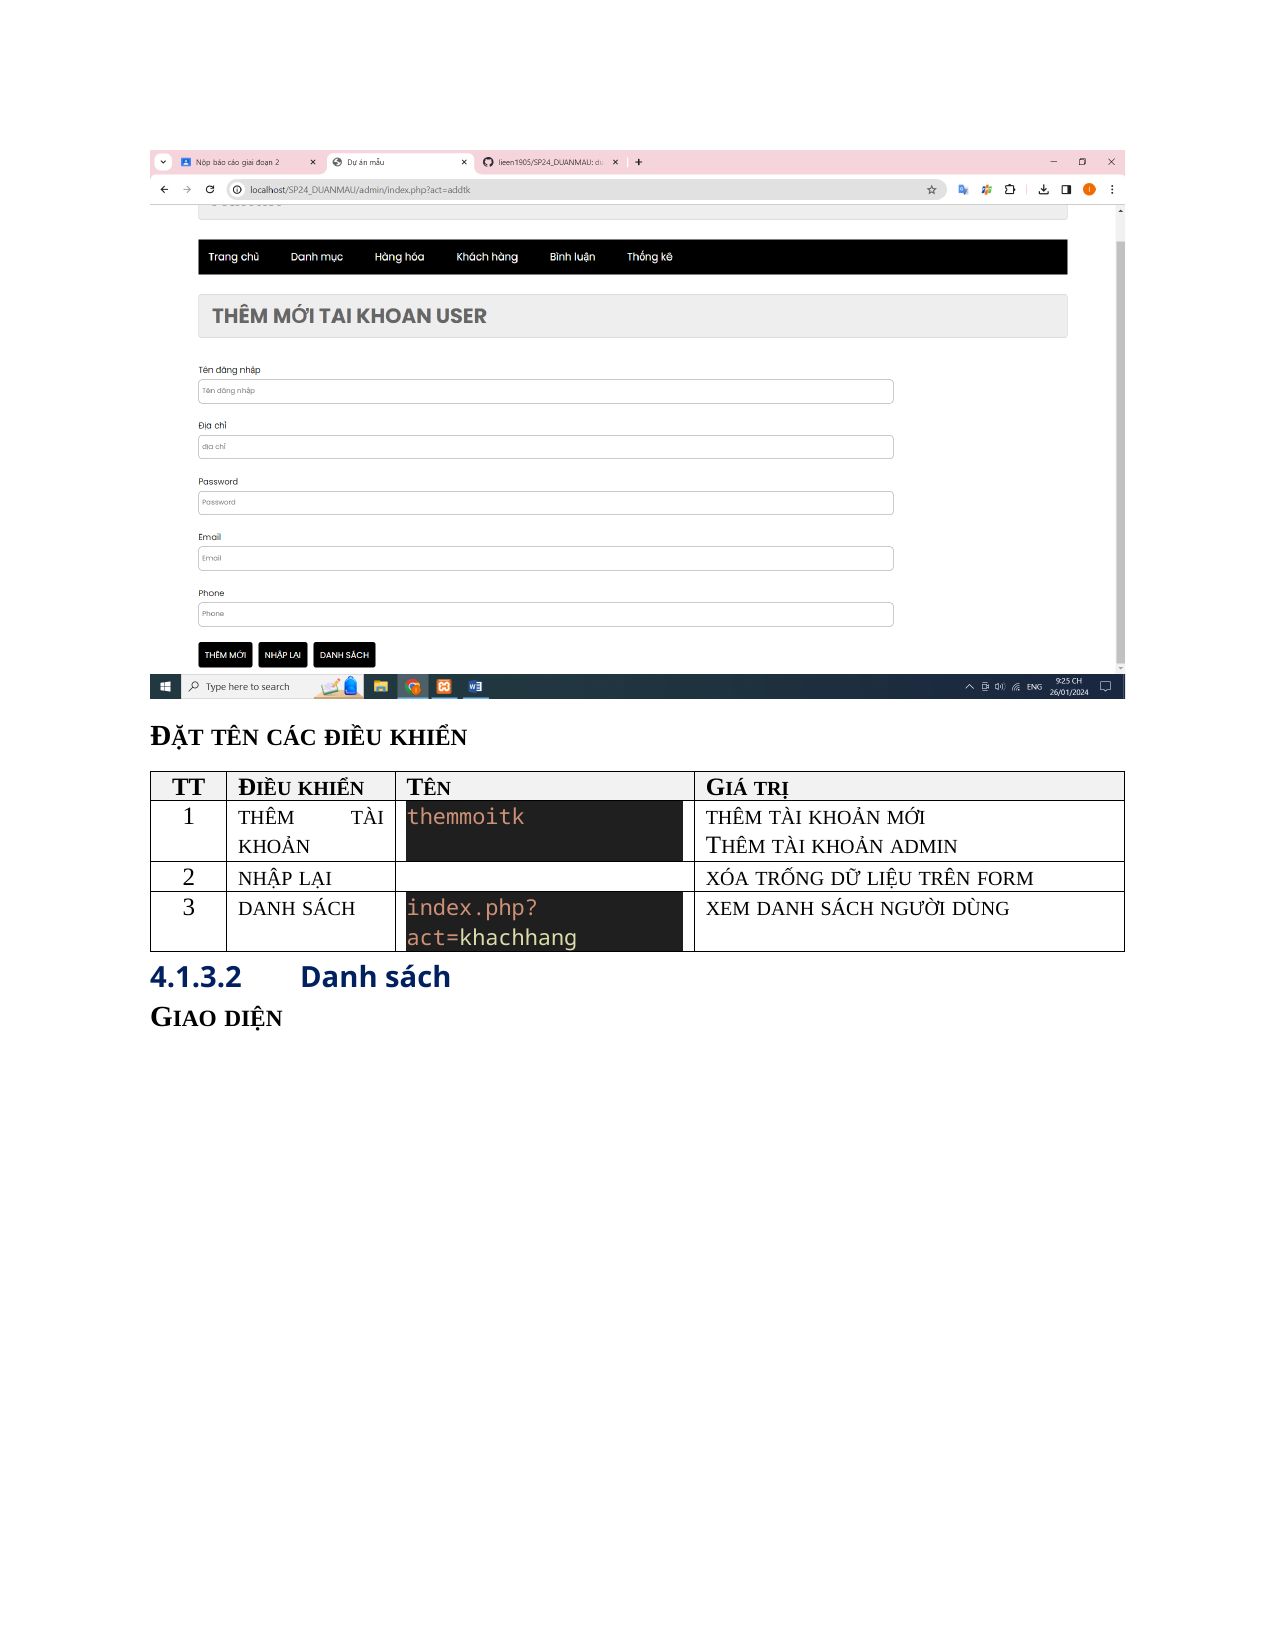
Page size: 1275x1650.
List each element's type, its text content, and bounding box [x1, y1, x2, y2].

picture [150, 150, 1125, 699]
table_cell thêm tài khoản [227, 801, 395, 861]
table_cell nhập lại [227, 862, 395, 891]
table_header Giá trị [695, 772, 1124, 800]
table_cell xem danh sách người dùng [695, 892, 1124, 951]
subtitle Danh sách [150, 956, 1125, 996]
table_cell danh sách [227, 892, 395, 951]
table_header Điều khiển [227, 772, 395, 800]
text Giao diện [150, 999, 1125, 1033]
table_cell 3 [151, 892, 226, 951]
table_cell thêm tài khoản mới Thêm tài khoản admin [695, 801, 1124, 861]
table_header Tên [396, 772, 694, 800]
table_cell 1 [151, 801, 226, 861]
table_cell xóa trống dữ liệu trên form [695, 862, 1124, 891]
table_header TT [151, 772, 226, 800]
table_cell 2 [151, 862, 226, 891]
text Đặt tên các điều khiển [150, 718, 1125, 751]
table_cell [396, 862, 694, 891]
